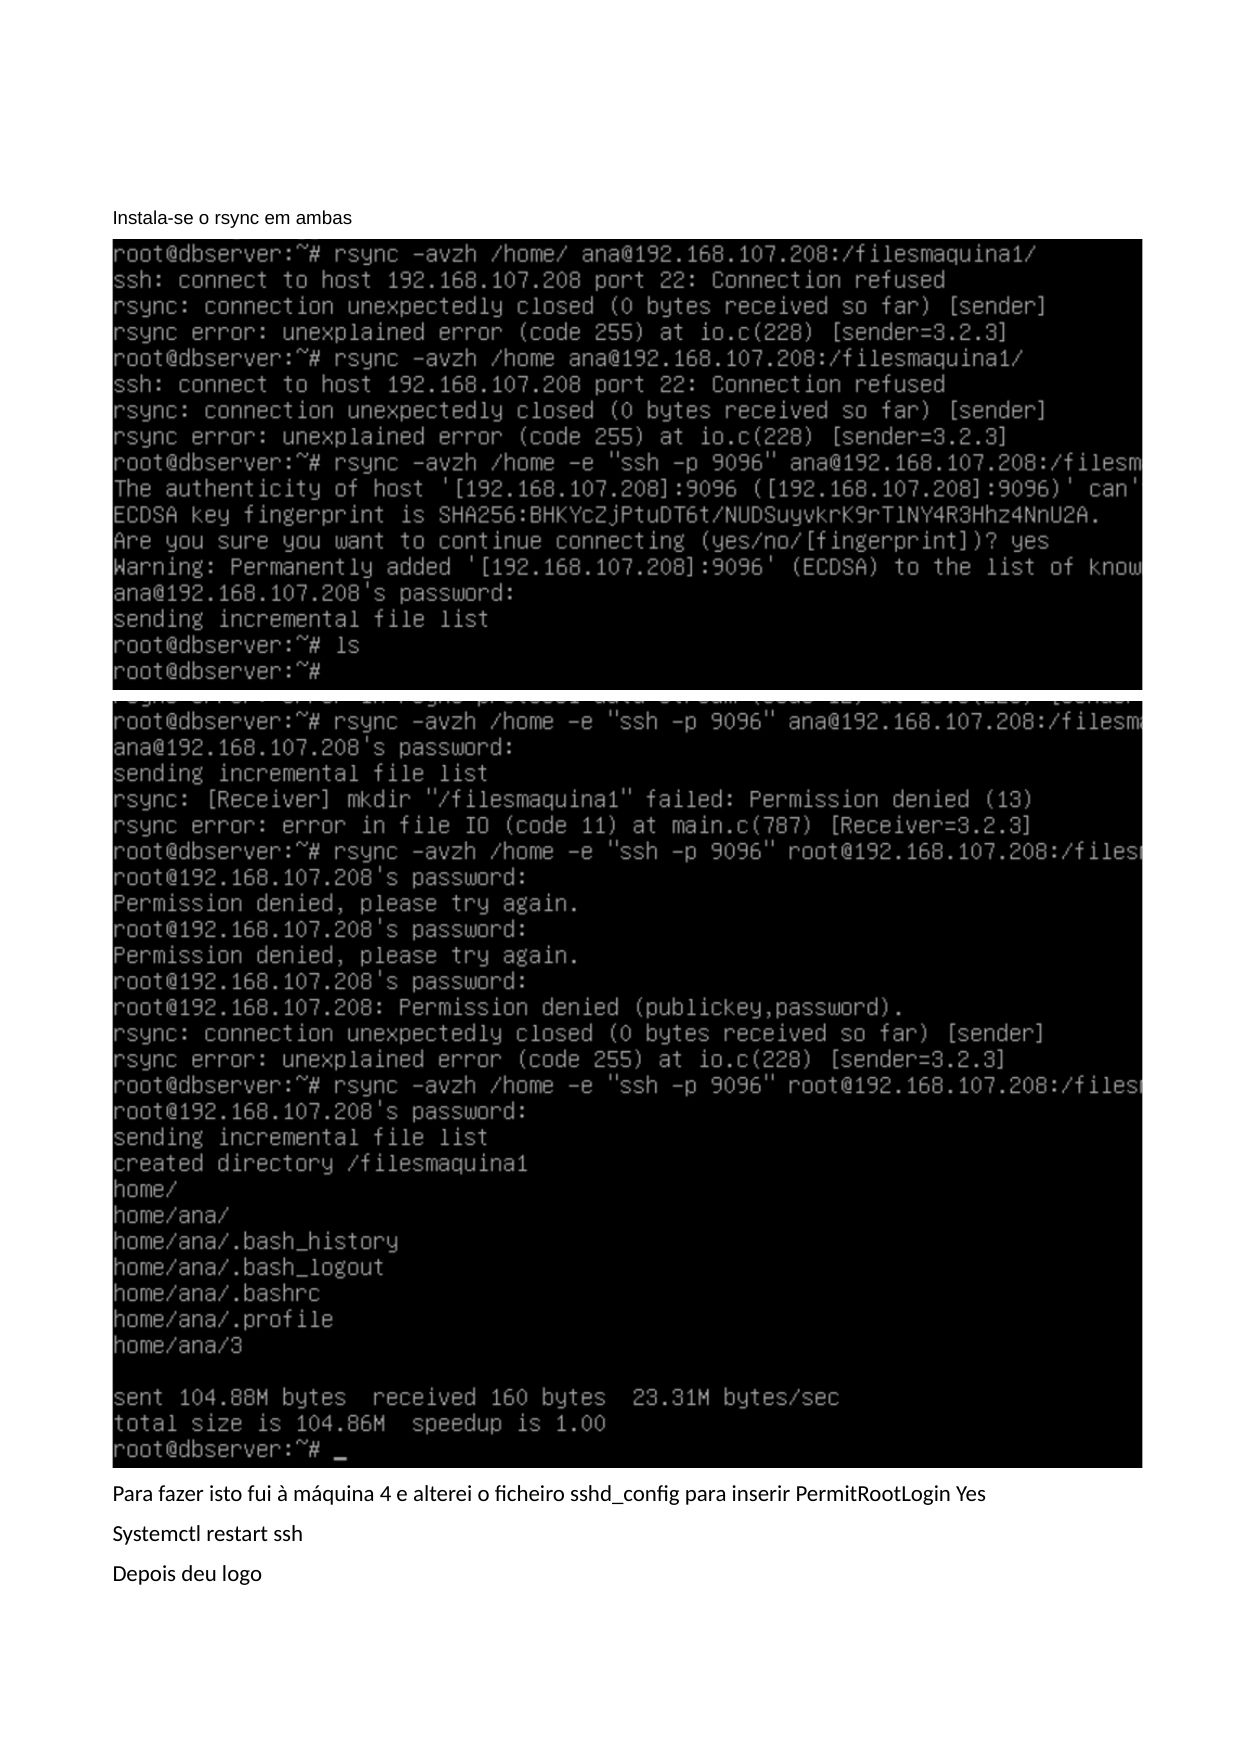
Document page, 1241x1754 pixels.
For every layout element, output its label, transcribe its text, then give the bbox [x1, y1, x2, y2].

text Systemctl restart ssh [112, 1519, 1140, 1547]
text Depois deu logo [112, 1559, 1140, 1587]
text Para fazer isto fui à máquina 4 e alterei o ficheiro sshd_config para inserir PermitRootLogin Yes [112, 1479, 1140, 1507]
text Instala-se o rsync em ambas [112, 207, 1140, 228]
